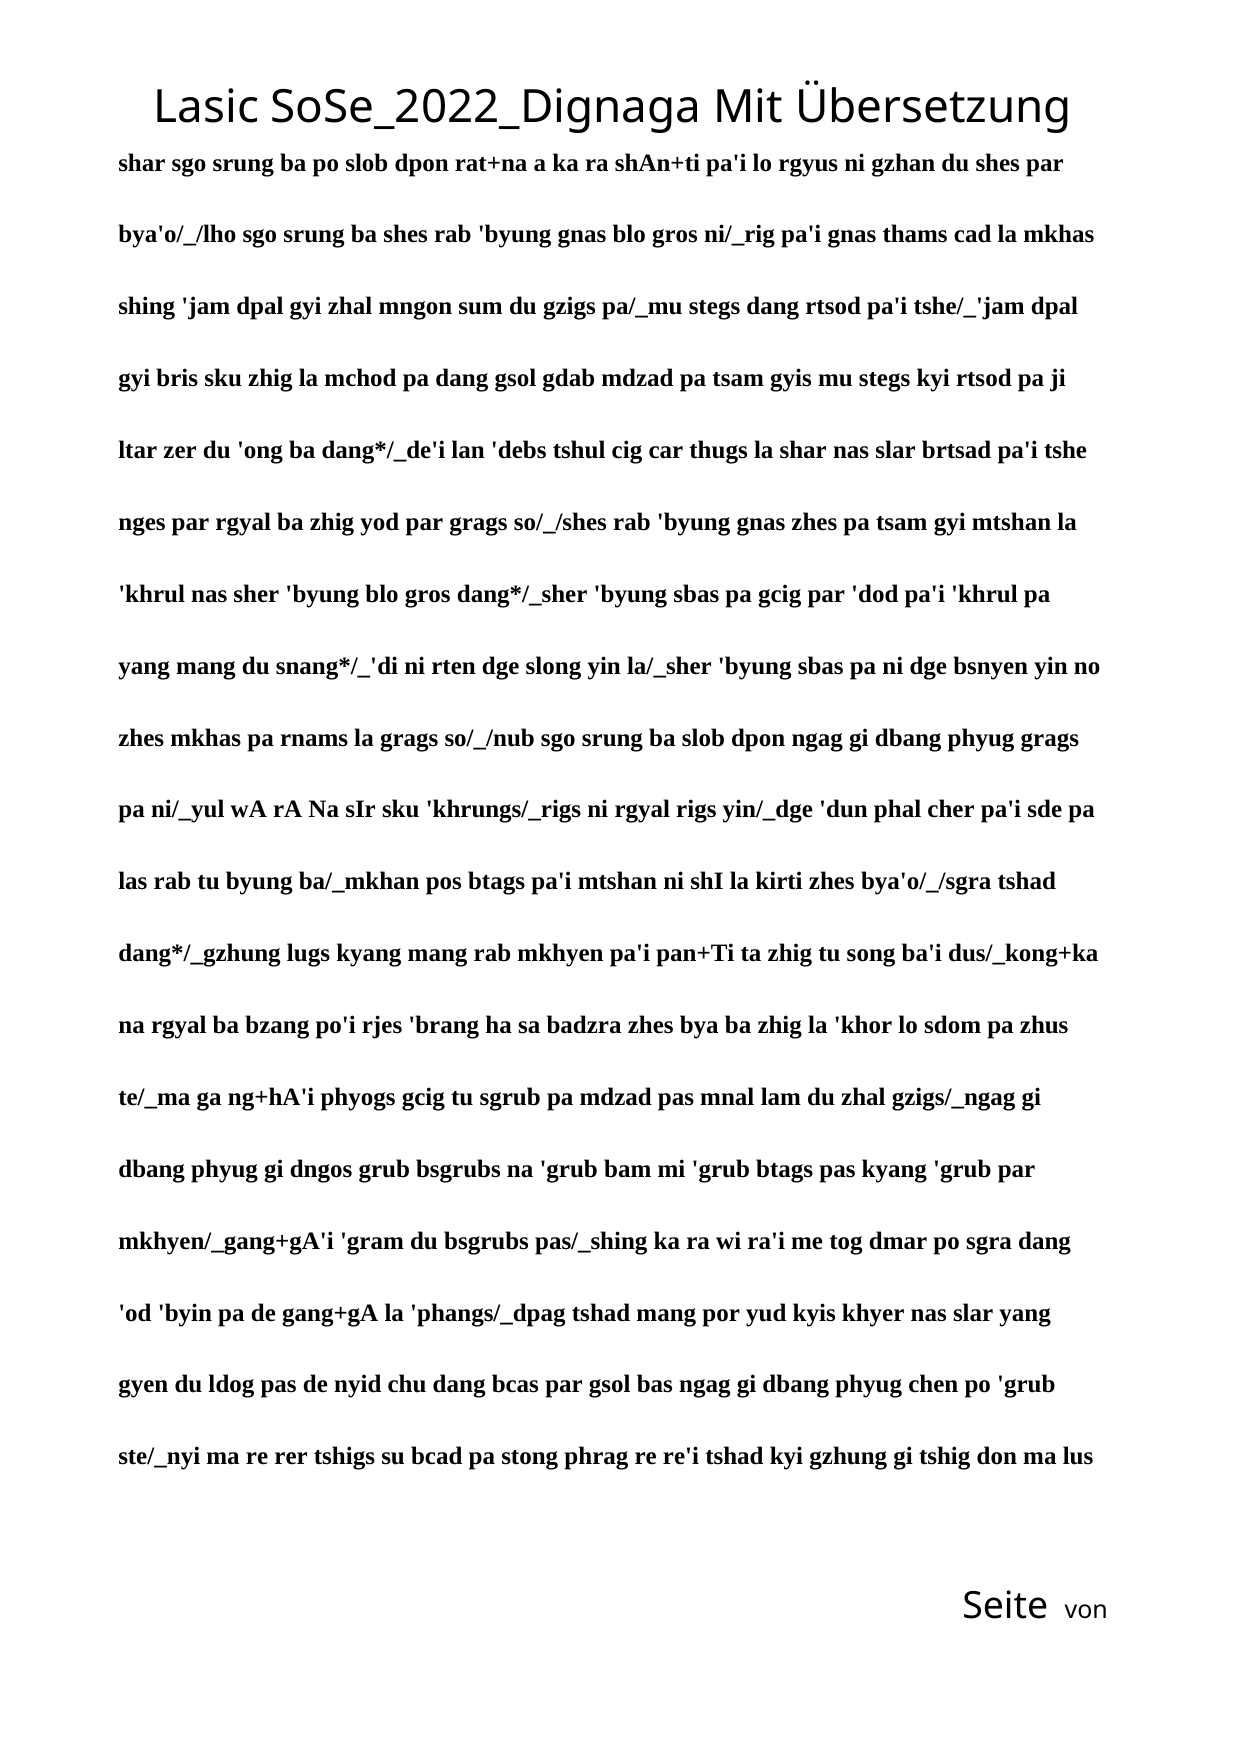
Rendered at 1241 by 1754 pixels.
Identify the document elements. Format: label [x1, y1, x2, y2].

text [118, 148, 1107, 1470]
